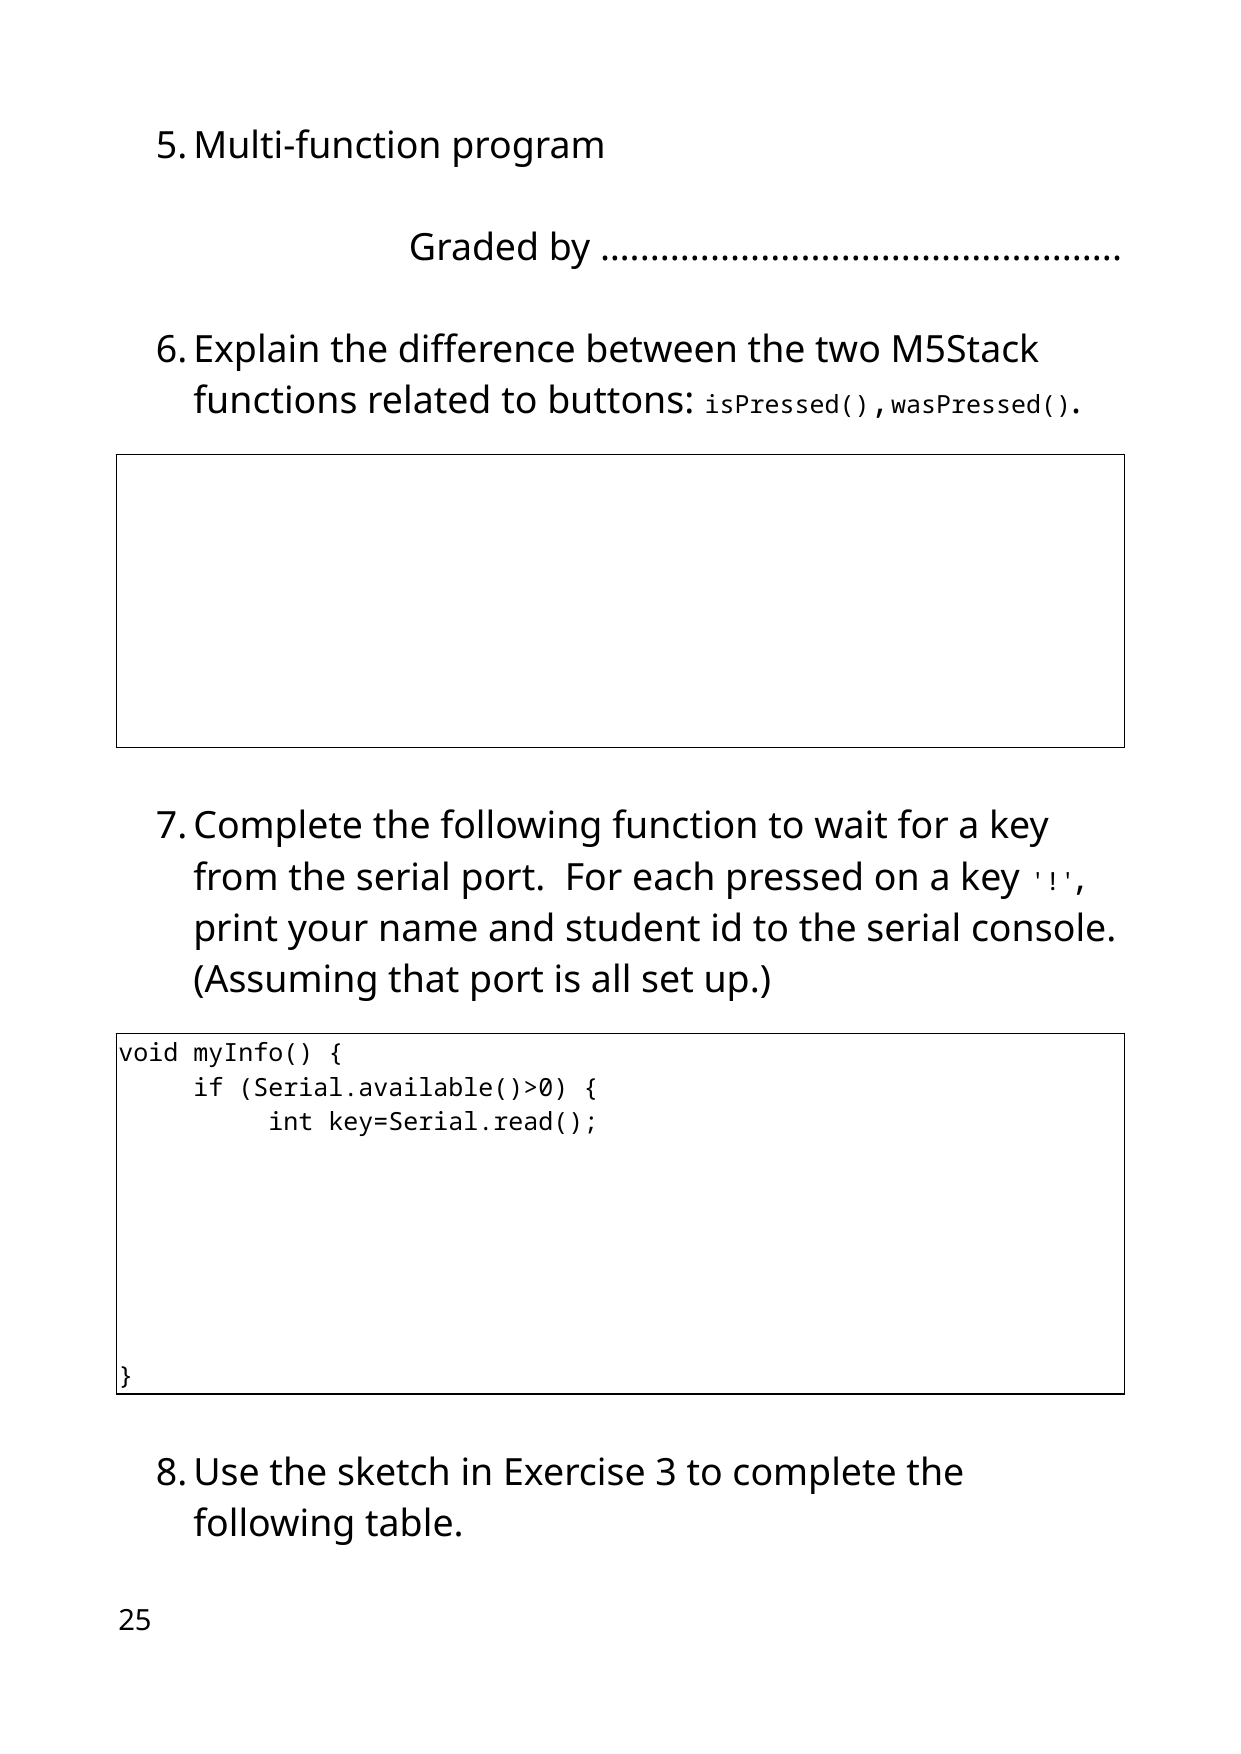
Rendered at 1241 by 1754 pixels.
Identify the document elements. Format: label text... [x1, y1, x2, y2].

text void myInfo() { if (Serial.available()>0) { int key=Serial.read(); [117, 1034, 1124, 1137]
text } [117, 1355, 1124, 1393]
list Multi-function program [156, 118, 1122, 169]
list Explain the difference between the two M5Stack functions related to buttons: isPressed() , wasPressed(). [156, 322, 1122, 424]
list Use the sketch in Exercise 3 to complete the following table. [156, 1446, 1122, 1548]
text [118, 220, 1122, 271]
list Complete the following function to wait for a key from the serial port. For each pressed on a key '!', print your name and student id to the serial console. (Assuming that port is all set up.) [156, 799, 1122, 1003]
